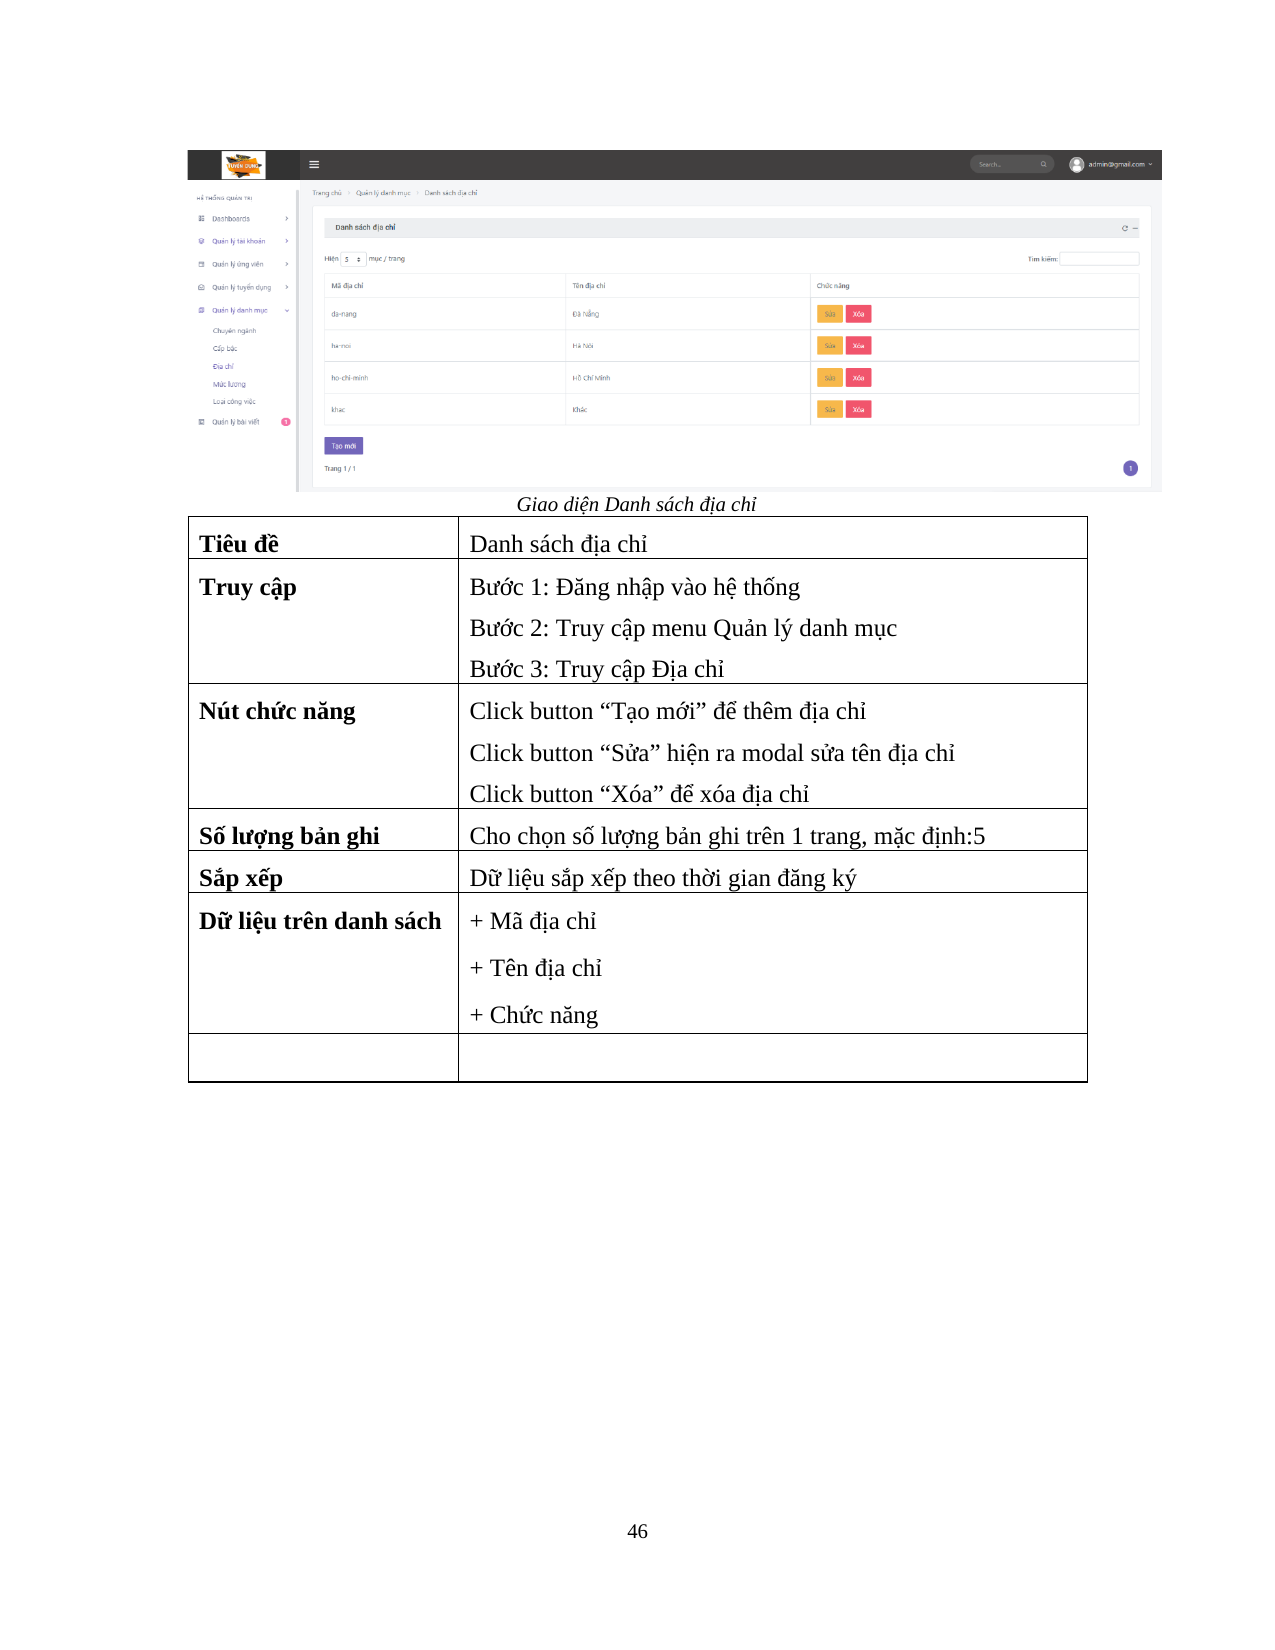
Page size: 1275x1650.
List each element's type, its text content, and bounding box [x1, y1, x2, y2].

table_cell Bước 1: Đăng nhập vào hệ thống Bước 2: Truy cập menu Quản lý danh mục Bước 3: Truy cập Địa chỉ [459, 559, 1087, 683]
picture [187, 150, 1162, 492]
table_header Danh sách địa chỉ [459, 517, 1087, 558]
text Giao diện Danh sách địa chỉ [187, 492, 1087, 516]
table_cell Dữ liệu trên danh sách [189, 893, 458, 1033]
table_cell [459, 1034, 1087, 1081]
table_cell Sắp xếp [189, 851, 458, 892]
table_cell Cho chọn số lượng bản ghi trên 1 trang, mặc định:5 [459, 809, 1087, 850]
table_cell [189, 1034, 458, 1081]
table_cell Click button “Tạo mới” để thêm địa chỉ Click button “Sửa” hiện ra modal sửa tên địa chỉ Click button “Xóa” để xóa địa chỉ [459, 684, 1087, 808]
table_header Tiêu đề [189, 517, 458, 558]
table_cell Số lượng bản ghi [189, 809, 458, 850]
table_cell Dữ liệu sắp xếp theo thời gian đăng ký [459, 851, 1087, 892]
table_cell + Mã địa chỉ + Tên địa chỉ + Chức năng [459, 893, 1087, 1033]
table_cell Truy cập [189, 559, 458, 683]
table_cell Nút chức năng [189, 684, 458, 808]
